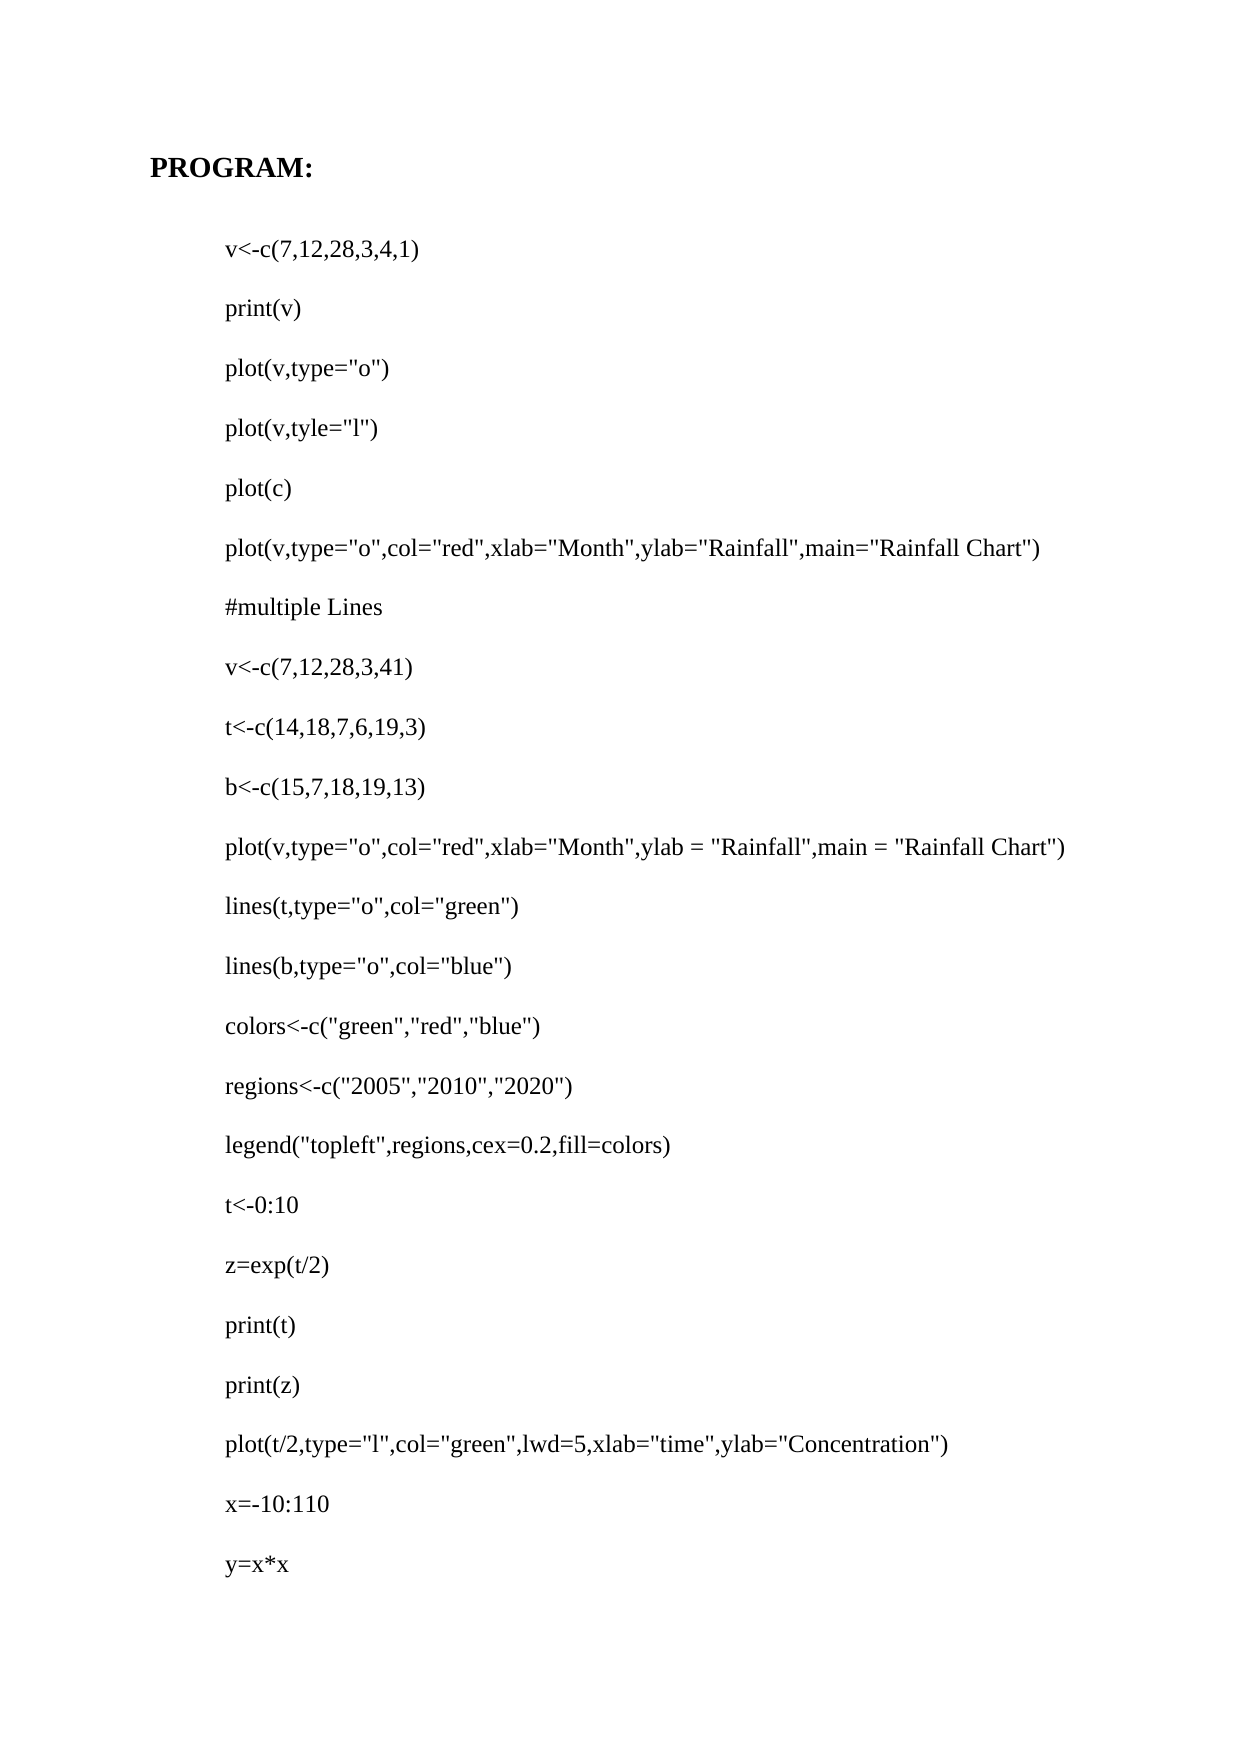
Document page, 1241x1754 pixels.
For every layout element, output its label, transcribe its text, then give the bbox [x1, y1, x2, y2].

text lines(b,type="o",col="blue") [225, 951, 1090, 980]
text z=exp(t/2) [225, 1250, 1090, 1279]
text v<-c(7,12,28,3,4,1) [225, 234, 1090, 262]
text legend("topleft",regions,cex=0.2,fill=colors) [225, 1131, 1090, 1159]
text #multiple Lines [225, 592, 1090, 621]
text v<-c(7,12,28,3,41) [225, 652, 1090, 681]
text regions<-c("2005","2010","2020") [225, 1071, 1090, 1099]
text colors<-c("green","red","blue") [225, 1011, 1090, 1040]
text lines(t,type="o",col="green") [225, 891, 1090, 920]
text print(v) [225, 293, 1090, 322]
text t<-0:10 [225, 1190, 1090, 1219]
text plot(v,tyle="l") [225, 413, 1090, 442]
text b<-c(15,7,18,19,13) [225, 772, 1090, 801]
text plot(v,type="o") [225, 353, 1090, 382]
text x=-10:110 [225, 1489, 1090, 1518]
text plot(v,type="o",col="red",xlab="Month",ylab="Rainfall",main="Rainfall Chart") [225, 533, 1090, 561]
text print(z) [225, 1370, 1090, 1398]
text y=x*x [225, 1549, 1090, 1578]
text print(t) [225, 1310, 1090, 1339]
text plot(t/2,type="l",col="green",lwd=5,xlab="time",ylab="Concentration") [225, 1429, 1090, 1458]
text plot(v,type="o",col="red",xlab="Month",ylab = "Rainfall",main = "Rainfall Chart") [225, 832, 1090, 860]
text plot(c) [225, 473, 1090, 502]
text t<-c(14,18,7,6,19,3) [225, 712, 1090, 741]
text PROGRAM: [150, 150, 1090, 183]
